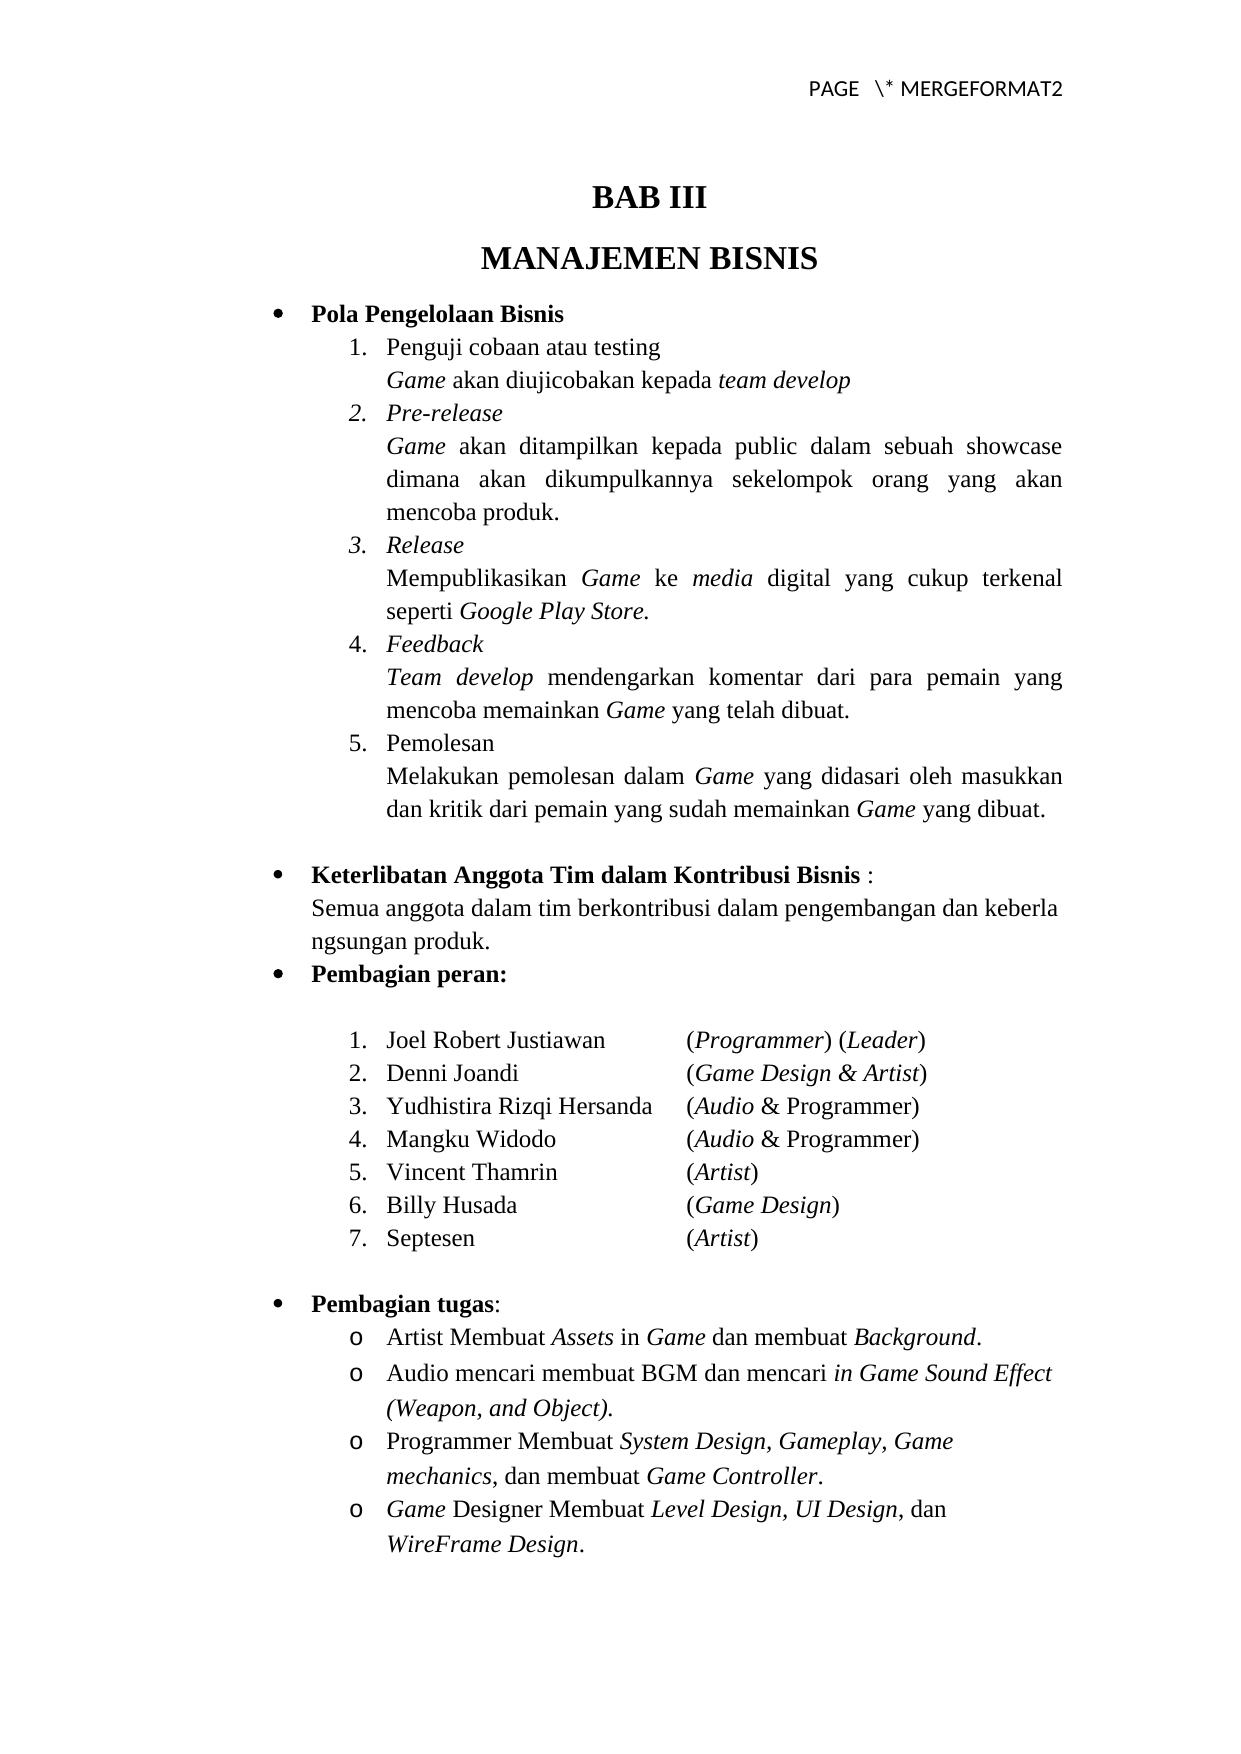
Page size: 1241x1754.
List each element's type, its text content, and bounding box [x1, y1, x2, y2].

list Semua anggota dalam tim berkontribusi dalam pengembangan dan keberlangsungan produk. [311, 893, 1063, 955]
text BAB III [236, 177, 1063, 216]
list Pola Pengelolaan Bisnis [274, 299, 1063, 327]
list Audio mencari membuat BGM dan mencari in Game Sound Effect (Weapon, and Object). [349, 1358, 1063, 1422]
list Vincent Thamrin (Artist) [349, 1157, 1063, 1186]
list Keterlibatan Anggota Tim dalam Kontribusi Bisnis : [274, 860, 1063, 889]
list Joel Robert Justiawan (Programmer) (Leader) [349, 1025, 1063, 1054]
list Artist Membuat Assets in Game dan membuat Background. [349, 1322, 1063, 1353]
list Pembagian peran: [274, 959, 1063, 988]
list Melakukan pemolesan dalam Game yang didasari oleh masukkan dan kritik dari pemain yang sudah memainkan Game yang dibuat. [386, 761, 1063, 823]
list Billy Husada (Game Design) [349, 1190, 1063, 1219]
list Penguji cobaan atau testing [349, 332, 1063, 360]
list Programmer Membuat System Design, Gameplay, Game mechanics, dan membuat Game Controller. [349, 1426, 1063, 1490]
list Septesen (Artist) [349, 1223, 1063, 1252]
list Game Designer Membuat Level Design, UI Design, dan WireFrame Design. [349, 1494, 1063, 1558]
list Denni Joandi (Game Design & Artist) [349, 1058, 1063, 1087]
list Feedback [349, 629, 1063, 658]
list Game akan diujicobakan kepada team develop [386, 365, 1063, 393]
list Yudhistira Rizqi Hersanda (Audio & Programmer) [349, 1091, 1063, 1120]
list Pemolesan [349, 728, 1063, 757]
list Game akan ditampilkan kepada public dalam sebuah showcase dimana akan dikumpulkannya sekelompok orang yang akan mencoba produk. [386, 431, 1063, 526]
list Pre-release [349, 398, 1063, 426]
text MANAJEMEN BISNIS [236, 238, 1063, 276]
list Team develop mendengarkan komentar dari para pemain yang mencoba memainkan Game yang telah dibuat. [386, 662, 1063, 724]
list Release [349, 530, 1063, 558]
list Mangku Widodo (Audio & Programmer) [349, 1124, 1063, 1153]
list Mempublikasikan Game ke media digital yang cukup terkenal seperti Google Play Store. [386, 563, 1063, 624]
list Pembagian tugas: [274, 1289, 1063, 1318]
